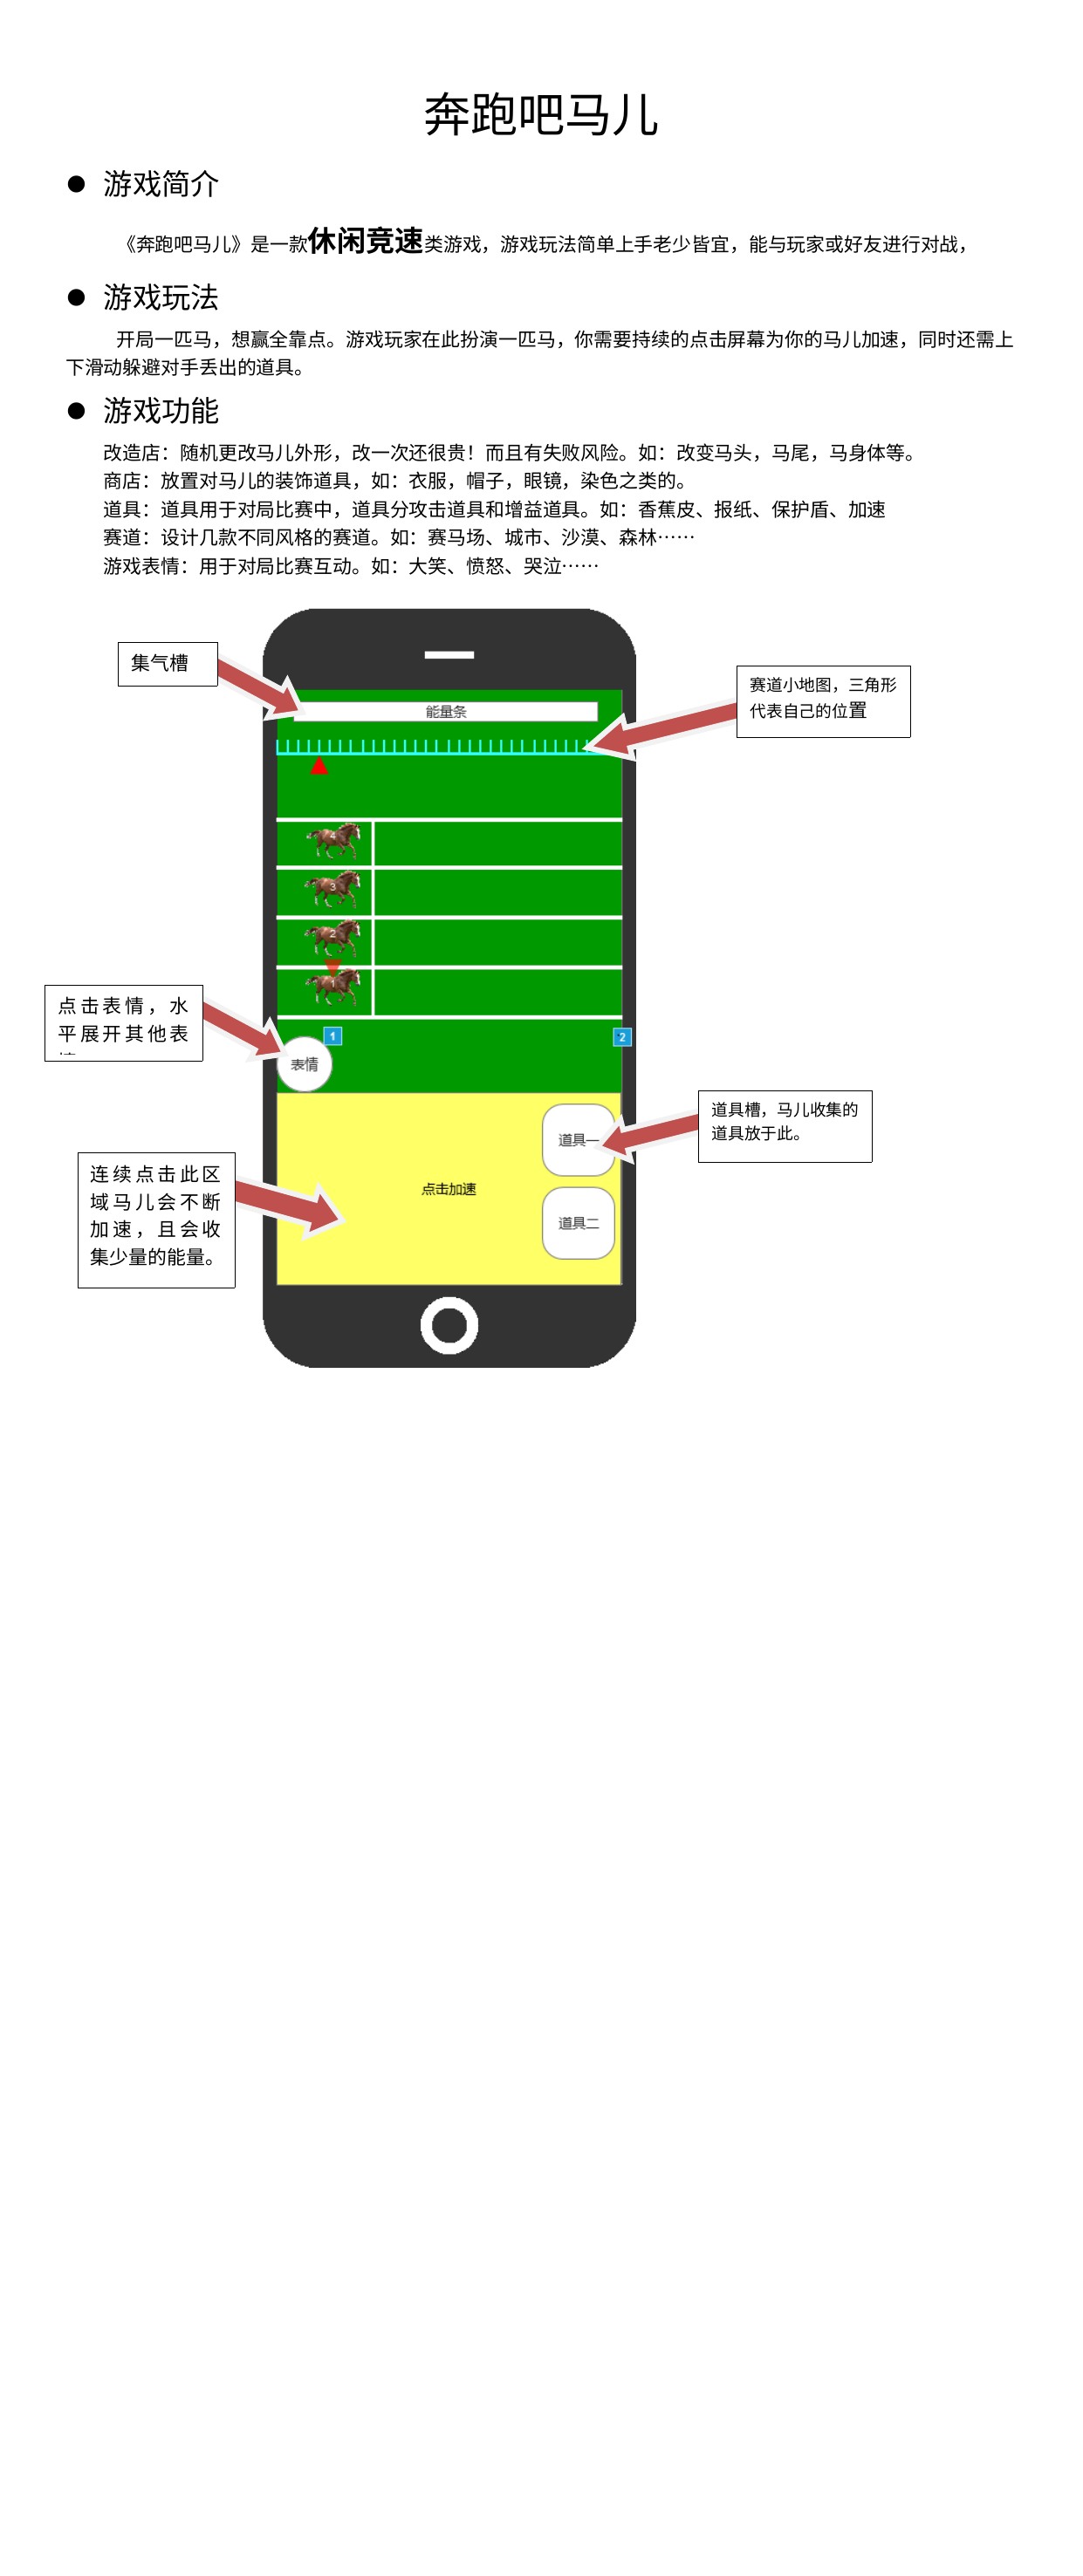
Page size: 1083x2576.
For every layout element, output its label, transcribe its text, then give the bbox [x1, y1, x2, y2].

picture [262, 598, 636, 1368]
picture [262, 707, 268, 721]
list 赛道：设计几款不同风格的赛道。如：赛马场、城市、沙漠、森林…… [104, 523, 1017, 550]
list 游戏表情：用于对局比赛互动。如：大笑、愤怒、哭泣…… [104, 550, 1017, 579]
list 道具：道具用于对局比赛中，道具分攻击道具和增益道具。如：香蕉皮、报纸、保护盾、加速 [104, 494, 1017, 523]
text 奔跑吧马儿 [65, 69, 1017, 154]
list 游戏功能 [65, 380, 1017, 437]
text 开局一匹马，想赢全靠点。游戏玩家在此扮演一匹马，你需要持续的点击屏幕为你的马儿加速，同时还需上下滑动躲避对手丢出的道具。 [65, 324, 1017, 380]
list 商店：放置对马儿的装饰道具，如：衣服，帽子，眼镜，染色之类的。 [104, 466, 1017, 494]
list 《奔跑吧马儿》是一款休闲竞速类游戏，游戏玩法简单上手老少皆宜，能与玩家或好友进行对战， [104, 210, 1017, 267]
list 游戏玩法 [65, 267, 1017, 324]
list 改造店：随机更改马儿外形，改一次还很贵！而且有失败风险。如：改变马头，马尾，马身体等。 [104, 437, 1017, 466]
list 游戏简介 [65, 154, 1017, 210]
